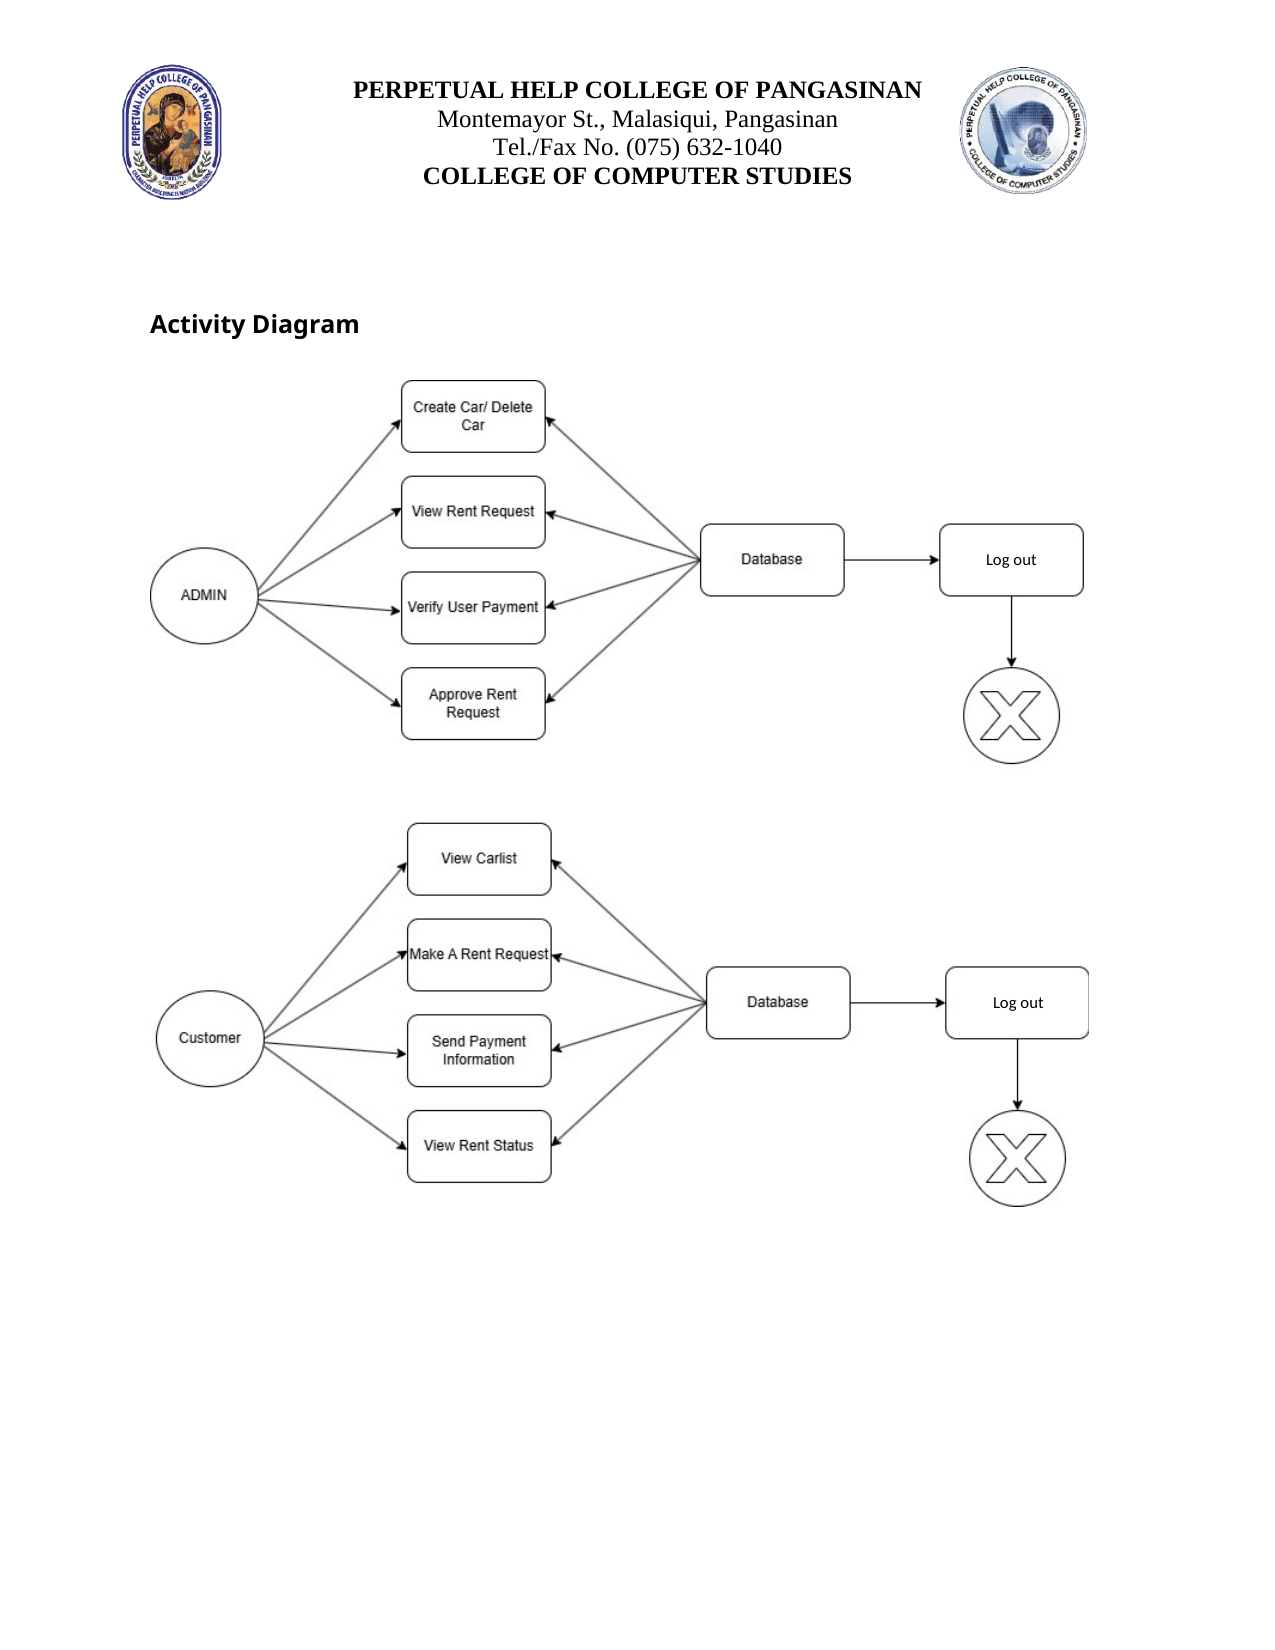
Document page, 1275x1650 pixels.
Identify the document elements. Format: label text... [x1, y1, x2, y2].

text Activity Diagram [150, 307, 1125, 341]
picture [150, 380, 1089, 1207]
picture [93, 57, 250, 207]
picture [959, 67, 1087, 194]
